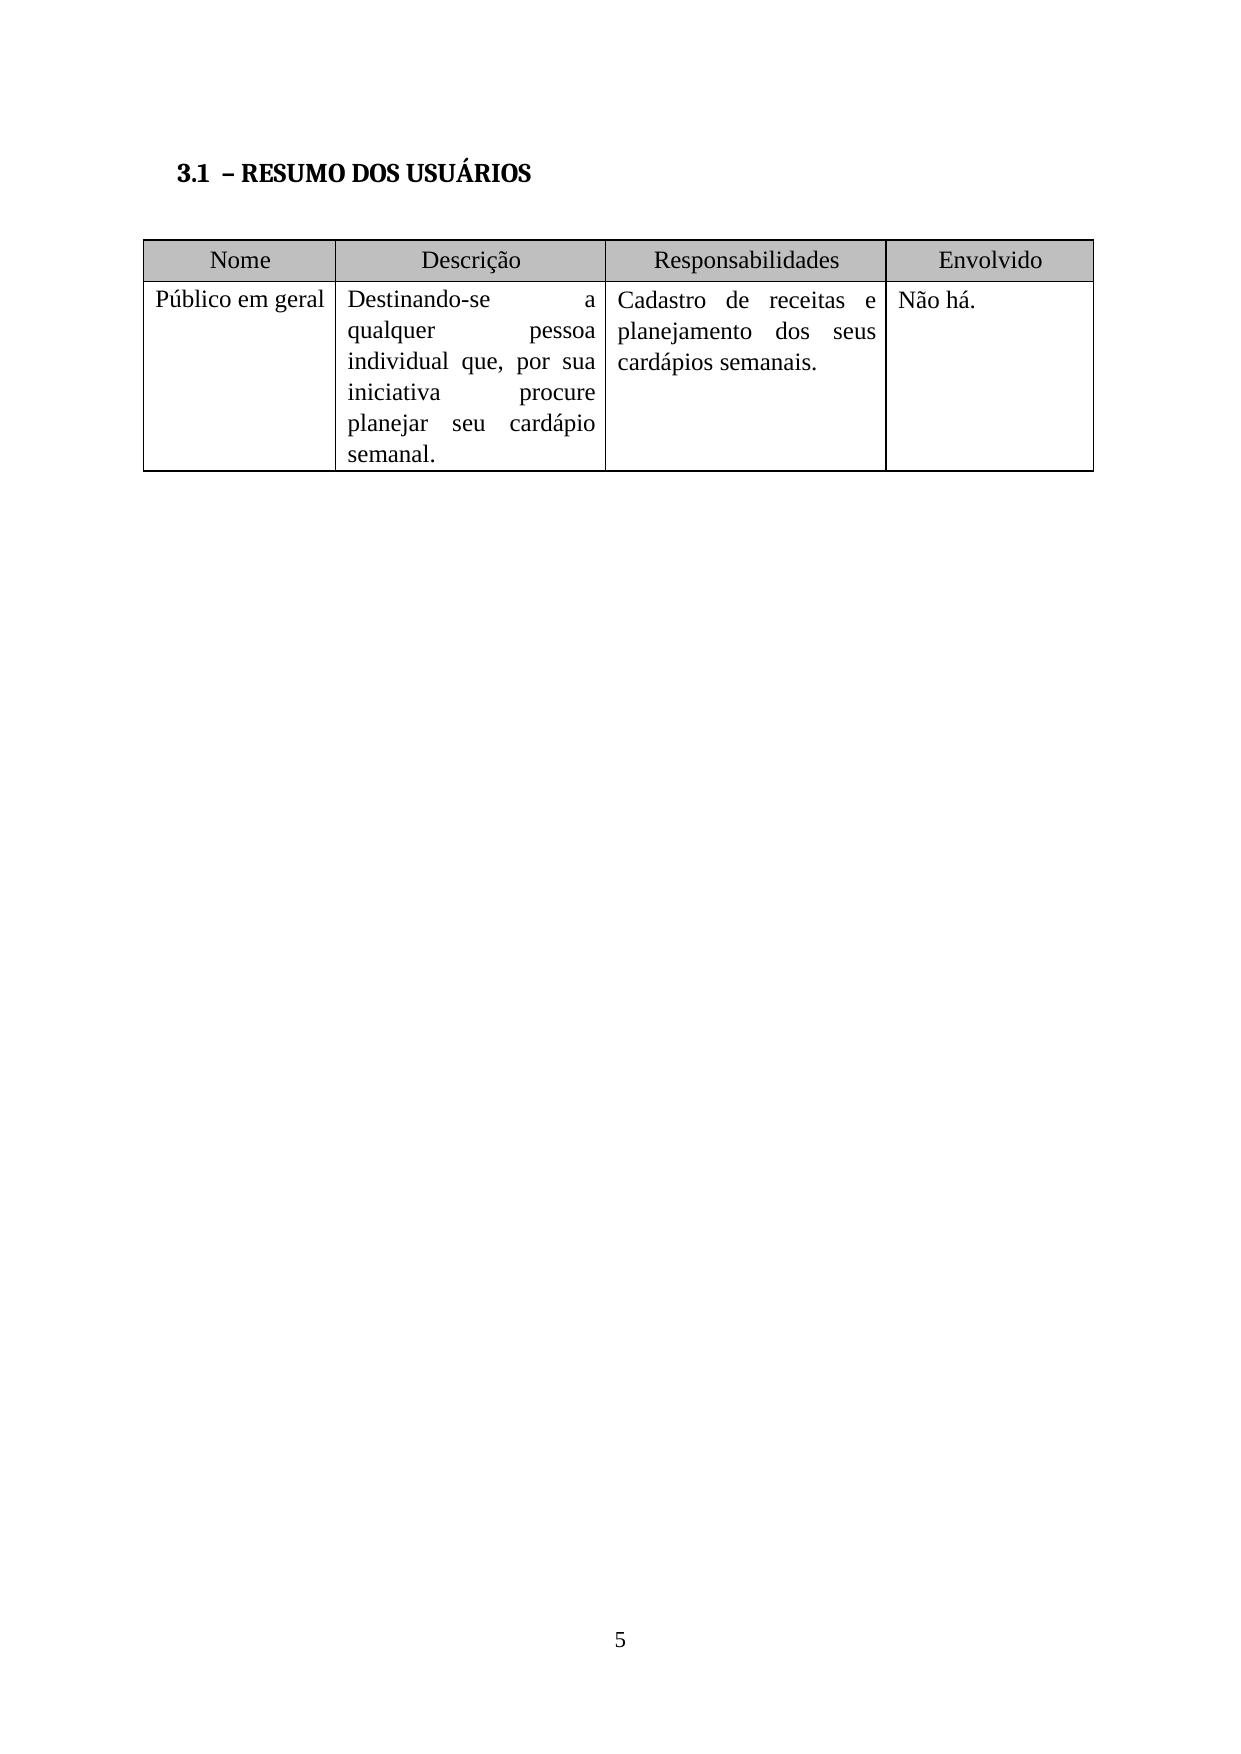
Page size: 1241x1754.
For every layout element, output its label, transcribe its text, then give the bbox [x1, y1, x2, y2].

table_header Nome [144, 241, 335, 281]
table_cell Destinando-se a qualquer pessoa individual que, por sua iniciativa procure planejar seu cardápio semanal. [336, 282, 605, 470]
table_cell Cadastro de receitas e planejamento dos seus cardápios semanais. [606, 282, 885, 470]
table_cell Não há. [887, 282, 1093, 470]
table_header Responsabilidades [606, 241, 885, 281]
table_header Descrição [336, 241, 605, 281]
subtitle – RESUMO DOS USUÁRIOS [177, 158, 1107, 189]
table_header Envolvido [887, 241, 1093, 281]
table_cell Público em geral [144, 282, 335, 470]
